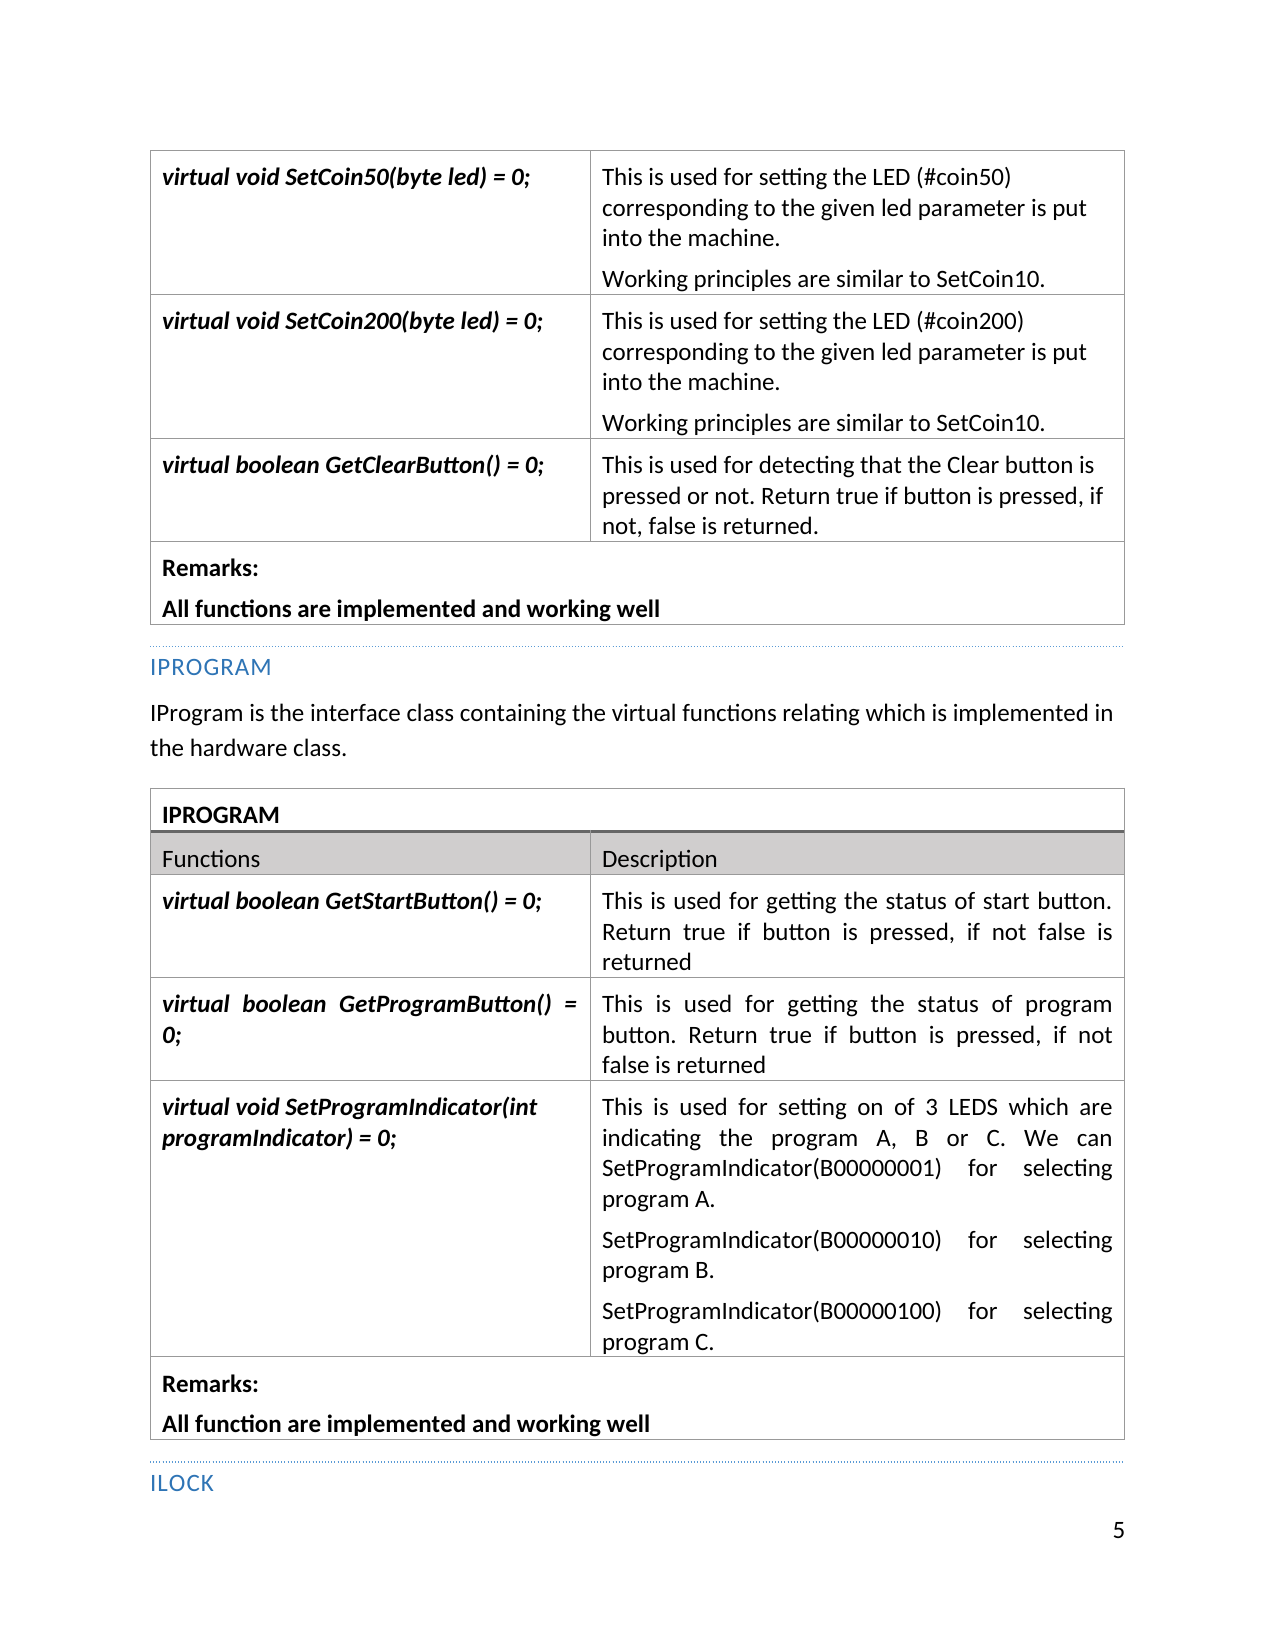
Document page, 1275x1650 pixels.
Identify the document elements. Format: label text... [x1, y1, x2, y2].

table_cell virtual void SetCoin50(byte led) = 0; [151, 151, 590, 294]
table_cell virtual boolean GetStartButton() = 0; [151, 875, 590, 977]
subtitle IPROGRAM [150, 646, 1125, 682]
table_cell Remarks: All function are implemented and working well [151, 1357, 1124, 1439]
table_cell Remarks: All functions are implemented and working well [151, 542, 1124, 624]
table_cell This is used for detecting that the Clear button is pressed or not. Return true if button is pressed, if not, false is returned. [591, 439, 1124, 541]
text IProgram is the interface class containing the virtual functions relating which is implemented in the hardware class. [150, 697, 1125, 762]
table_cell This is used for getting the status of start button. Return true if button is pressed, if not false is returned [591, 875, 1124, 977]
table_cell virtual boolean GetClearButton() = 0; [151, 439, 590, 541]
table_cell This is used for getting the status of program button. Return true if button is pressed, if not false is returned [591, 978, 1124, 1080]
table_cell Functions [151, 833, 590, 874]
table_cell This is used for setting the LED (#coin50) corresponding to the given led parameter is put into the machine. Working principles are similar to SetCoin10. [591, 151, 1124, 294]
subtitle ILOCK [150, 1461, 1125, 1497]
table_cell Description [591, 833, 1124, 874]
table_cell virtual void SetCoin200(byte led) = 0; [151, 295, 590, 438]
table_header IPROGRAM [151, 789, 1124, 830]
table_cell virtual boolean GetProgramButton() = 0; [151, 978, 590, 1080]
table_cell virtual void SetProgramIndicator(int programIndicator) = 0; [151, 1081, 590, 1356]
